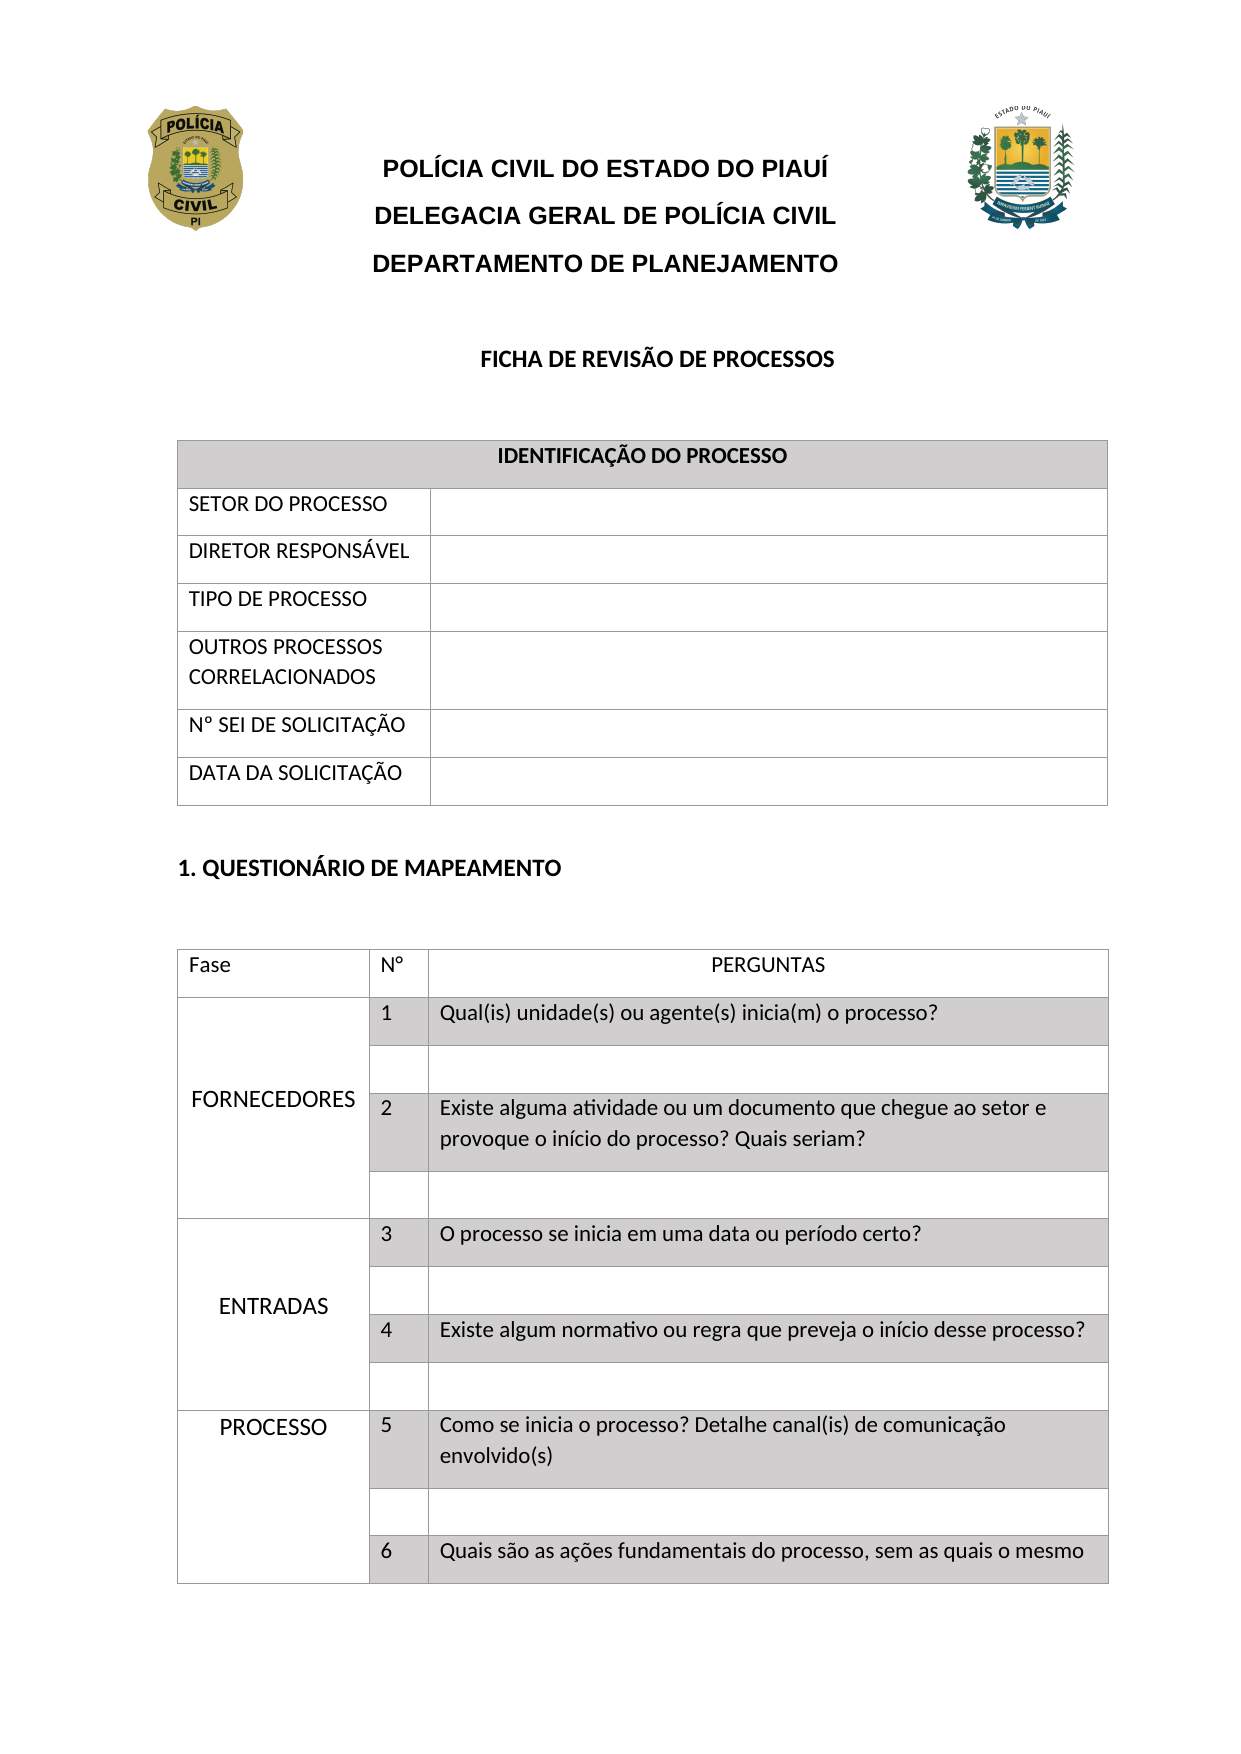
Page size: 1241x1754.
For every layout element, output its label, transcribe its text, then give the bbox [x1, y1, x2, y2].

table_cell [370, 1489, 428, 1535]
table_header Fase [178, 950, 369, 997]
table_cell Quais são as ações fundamentais do processo, sem as quais o mesmo não funciona? Relate em sequência [429, 1536, 1108, 1583]
table_cell [370, 1363, 428, 1409]
table_cell [431, 710, 1107, 757]
table_cell [431, 489, 1107, 535]
table_cell 4 [370, 1315, 428, 1362]
picture [967, 106, 1075, 229]
table_cell PROCESSO [178, 1411, 369, 1583]
text FICHA DE REVISÃO DE PROCESSOS [252, 343, 1063, 374]
table_cell 1 [370, 998, 428, 1045]
table_cell Qual(is) unidade(s) ou agente(s) inicia(m) o processo? [429, 998, 1108, 1045]
table_cell [429, 1363, 1108, 1409]
table_cell Existe algum normativo ou regra que preveja o início desse processo? [429, 1315, 1108, 1362]
table_cell DATA DA SOLICITAÇÃO [178, 758, 430, 805]
table_cell 3 [370, 1219, 428, 1266]
table_cell OUTROS PROCESSOS CORRELACIONADOS [178, 632, 430, 709]
table_cell [370, 1267, 428, 1314]
table_cell Nº SEI DE SOLICITAÇÃO [178, 710, 430, 757]
table_cell Como se inicia o processo? Detalhe canal(is) de comunicação envolvido(s) [429, 1411, 1108, 1488]
table_cell [431, 758, 1107, 805]
table_cell ENTRADAS [178, 1219, 369, 1409]
table_cell [370, 1046, 428, 1092]
table_header N° [370, 950, 428, 997]
table_cell 6 [370, 1536, 428, 1583]
table_cell [429, 1489, 1108, 1535]
table_cell 2 [370, 1094, 428, 1171]
table_cell [431, 584, 1107, 631]
table_cell 5 [370, 1411, 428, 1488]
table_cell [429, 1267, 1108, 1314]
table_cell SETOR DO PROCESSO [178, 489, 430, 535]
text 1. QUESTIONÁRIO DE MAPEAMENTO [177, 853, 1063, 883]
table_cell [429, 1046, 1108, 1092]
table_cell FORNECEDORES [178, 998, 369, 1218]
table_cell [431, 632, 1107, 709]
table_header PERGUNTAS [429, 950, 1108, 997]
table_cell O processo se inicia em uma data ou período certo? [429, 1219, 1108, 1266]
table_cell Existe alguma atividade ou um documento que chegue ao setor e provoque o início do processo? Quais seriam? [429, 1094, 1108, 1171]
table_cell [370, 1172, 428, 1218]
table_header IDENTIFICAÇÃO DO PROCESSO [178, 441, 1107, 488]
table_cell TIPO DE PROCESSO [178, 584, 430, 631]
table_cell DIRETOR RESPONSÁVEL [178, 536, 430, 583]
table_cell [429, 1172, 1108, 1218]
table_cell [431, 536, 1107, 583]
picture [147, 106, 244, 231]
